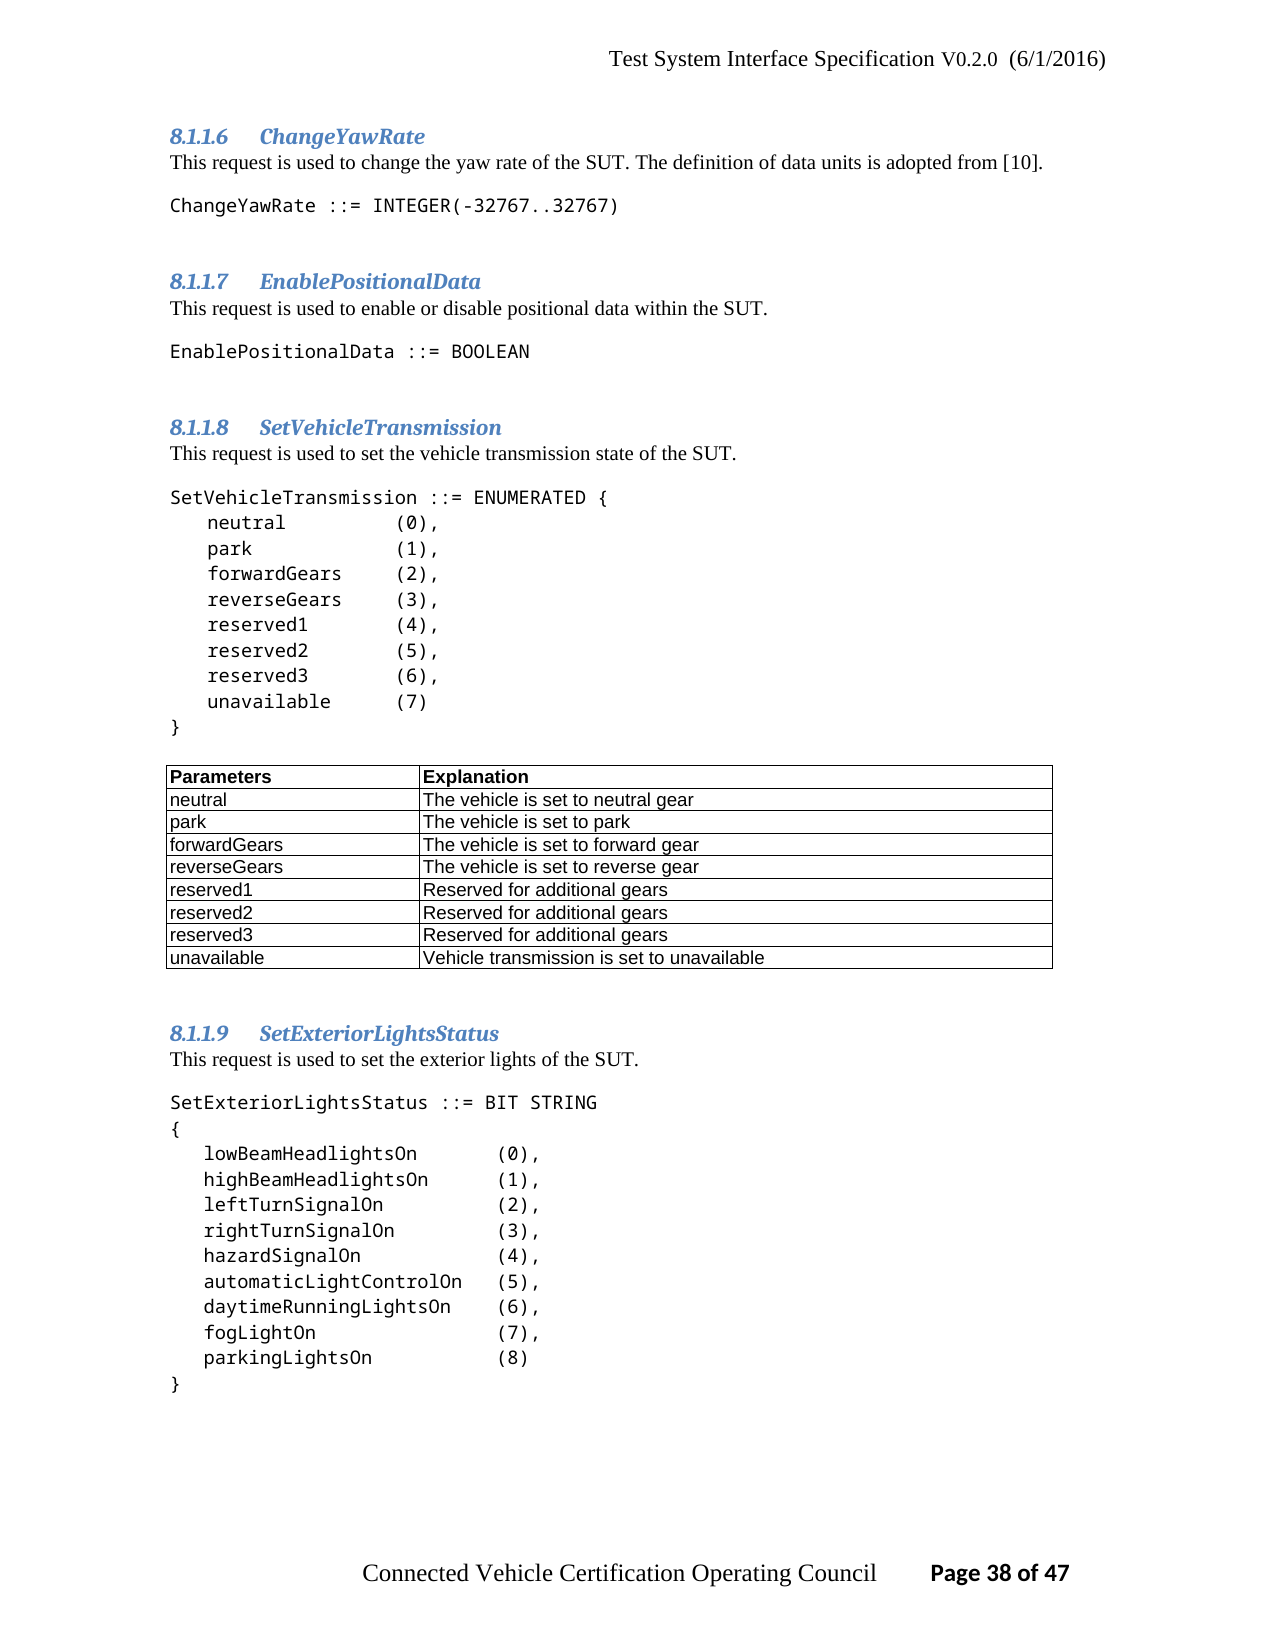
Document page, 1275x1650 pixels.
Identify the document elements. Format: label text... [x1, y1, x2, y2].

text parkingLightsOn (8) [169, 1345, 1106, 1370]
table_cell Reserved for additional gears [420, 901, 1052, 923]
table_cell reverseGears [167, 856, 419, 878]
text hazardSignalOn (4), [169, 1243, 1106, 1268]
text reserved3 (6), [169, 663, 1106, 688]
table_cell reserved3 [167, 924, 419, 946]
table_cell reserved1 [167, 879, 419, 900]
table_cell unavailable [167, 947, 419, 968]
text } [169, 1370, 1106, 1396]
table_cell reserved2 [167, 901, 419, 923]
text SetVehicleTransmission ::= ENUMERATED { [169, 484, 1106, 509]
text reverseGears (3), [169, 586, 1106, 612]
text daytimeRunningLightsOn (6), [169, 1294, 1106, 1319]
text highBeamHeadlightsOn (1), [169, 1166, 1106, 1192]
table_header Explanation [420, 766, 1052, 787]
text This request is used to enable or disable positional data within the SUT. [169, 296, 1106, 319]
text fogLightOn (7), [169, 1319, 1106, 1345]
text rightTurnSignalOn (3), [169, 1217, 1106, 1243]
text This request is used to set the vehicle transmission state of the SUT. [169, 441, 1106, 465]
text automaticLightControlOn (5), [169, 1268, 1106, 1294]
text ChangeYawRate ::= INTEGER(-32767..32767) [169, 193, 1106, 218]
table_cell park [167, 811, 419, 833]
text reserved1 (4), [169, 612, 1106, 637]
subtitle SetVehicleTransmission [169, 415, 1106, 441]
subtitle EnablePositionalData [169, 269, 1106, 296]
text forwardGears (2), [169, 561, 1106, 586]
text reserved2 (5), [169, 637, 1106, 663]
table_header Parameters [167, 766, 419, 787]
text This request is used to change the yaw rate of the SUT. The definition of data units is adopted from [10]. [169, 150, 1106, 174]
text unavailable (7) [169, 688, 1106, 714]
table_cell neutral [167, 789, 419, 810]
table_cell Reserved for additional gears [420, 924, 1052, 946]
table_cell Vehicle transmission is set to unavailable [420, 947, 1052, 968]
text } [169, 714, 1106, 739]
text lowBeamHeadlightsOn (0), [169, 1141, 1106, 1166]
table_cell The vehicle is set to park [420, 811, 1052, 833]
subtitle SetExteriorLightsStatus [169, 1020, 1106, 1047]
text EnablePositionalData ::= BOOLEAN [169, 338, 1106, 364]
table_cell forwardGears [167, 834, 419, 855]
text { [169, 1115, 1106, 1141]
table_cell Reserved for additional gears [420, 879, 1052, 900]
table_cell The vehicle is set to reverse gear [420, 856, 1052, 878]
text leftTurnSignalOn (2), [169, 1192, 1106, 1217]
text SetExteriorLightsStatus ::= BIT STRING [169, 1089, 1106, 1115]
table_cell The vehicle is set to forward gear [420, 834, 1052, 855]
table_cell The vehicle is set to neutral gear [420, 789, 1052, 810]
text park (1), [169, 535, 1106, 561]
subtitle ChangeYawRate [169, 123, 1106, 150]
text neutral (0), [169, 509, 1106, 535]
text This request is used to set the exterior lights of the SUT. [169, 1047, 1106, 1071]
